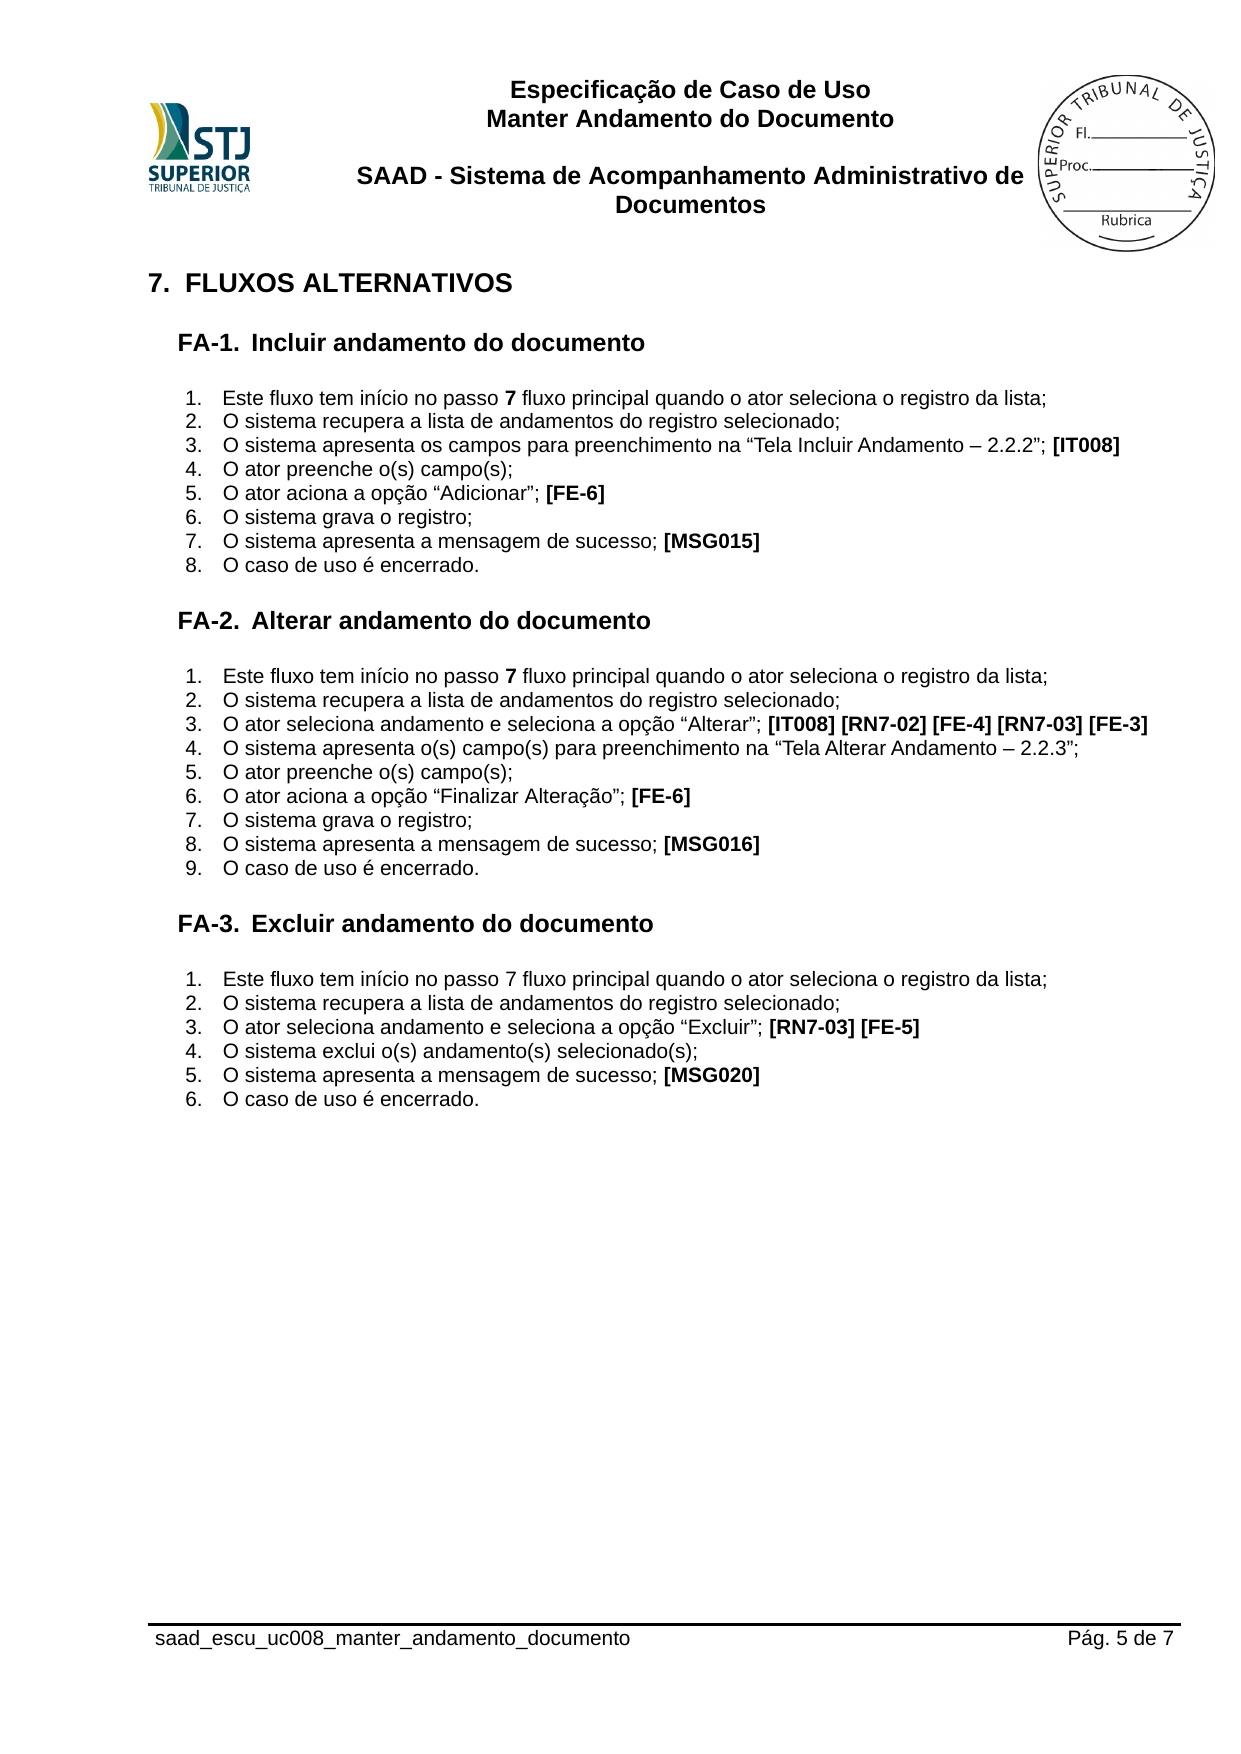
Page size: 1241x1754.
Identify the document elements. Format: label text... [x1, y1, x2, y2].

list O sistema recupera a lista de andamentos do registro selecionado; [185, 688, 1181, 712]
list O sistema apresenta a mensagem de sucesso; [MSG020] [185, 1063, 1181, 1087]
list O sistema apresenta os campos para preenchimento na “Tela Incluir Andamento – 2.2.2”; [IT008] [185, 433, 1181, 457]
list Incluir andamento do documento [177, 327, 1181, 356]
list O sistema grava o registro; [185, 505, 1181, 529]
list O ator preenche o(s) campo(s); [185, 760, 1181, 784]
list O sistema apresenta a mensagem de sucesso; [MSG015] [185, 529, 1181, 553]
list O sistema apresenta a mensagem de sucesso; [MSG016] [185, 832, 1181, 856]
list O sistema recupera a lista de andamentos do registro selecionado; [185, 409, 1181, 433]
picture [147, 101, 251, 193]
list Alterar andamento do documento [177, 606, 1181, 635]
picture [1037, 75, 1215, 252]
list O sistema exclui o(s) andamento(s) selecionado(s); [185, 1039, 1181, 1063]
list O sistema recupera a lista de andamentos do registro selecionado; [185, 991, 1181, 1015]
list O sistema apresenta o(s) campo(s) para preenchimento na “Tela Alterar Andamento – 2.2.3”; [185, 736, 1181, 760]
list O caso de uso é encerrado. [185, 856, 1181, 880]
list O sistema grava o registro; [185, 808, 1181, 832]
list O ator preenche o(s) campo(s); [185, 457, 1181, 481]
list FLUXOS ALTERNATIVOS [148, 267, 1181, 298]
list Excluir andamento do documento [177, 909, 1181, 938]
list O caso de uso é encerrado. [185, 1087, 1181, 1111]
list O ator seleciona andamento e seleciona a opção “Excluir”; [RN7-03] [FE-5] [185, 1015, 1181, 1039]
list O caso de uso é encerrado. [185, 553, 1181, 577]
